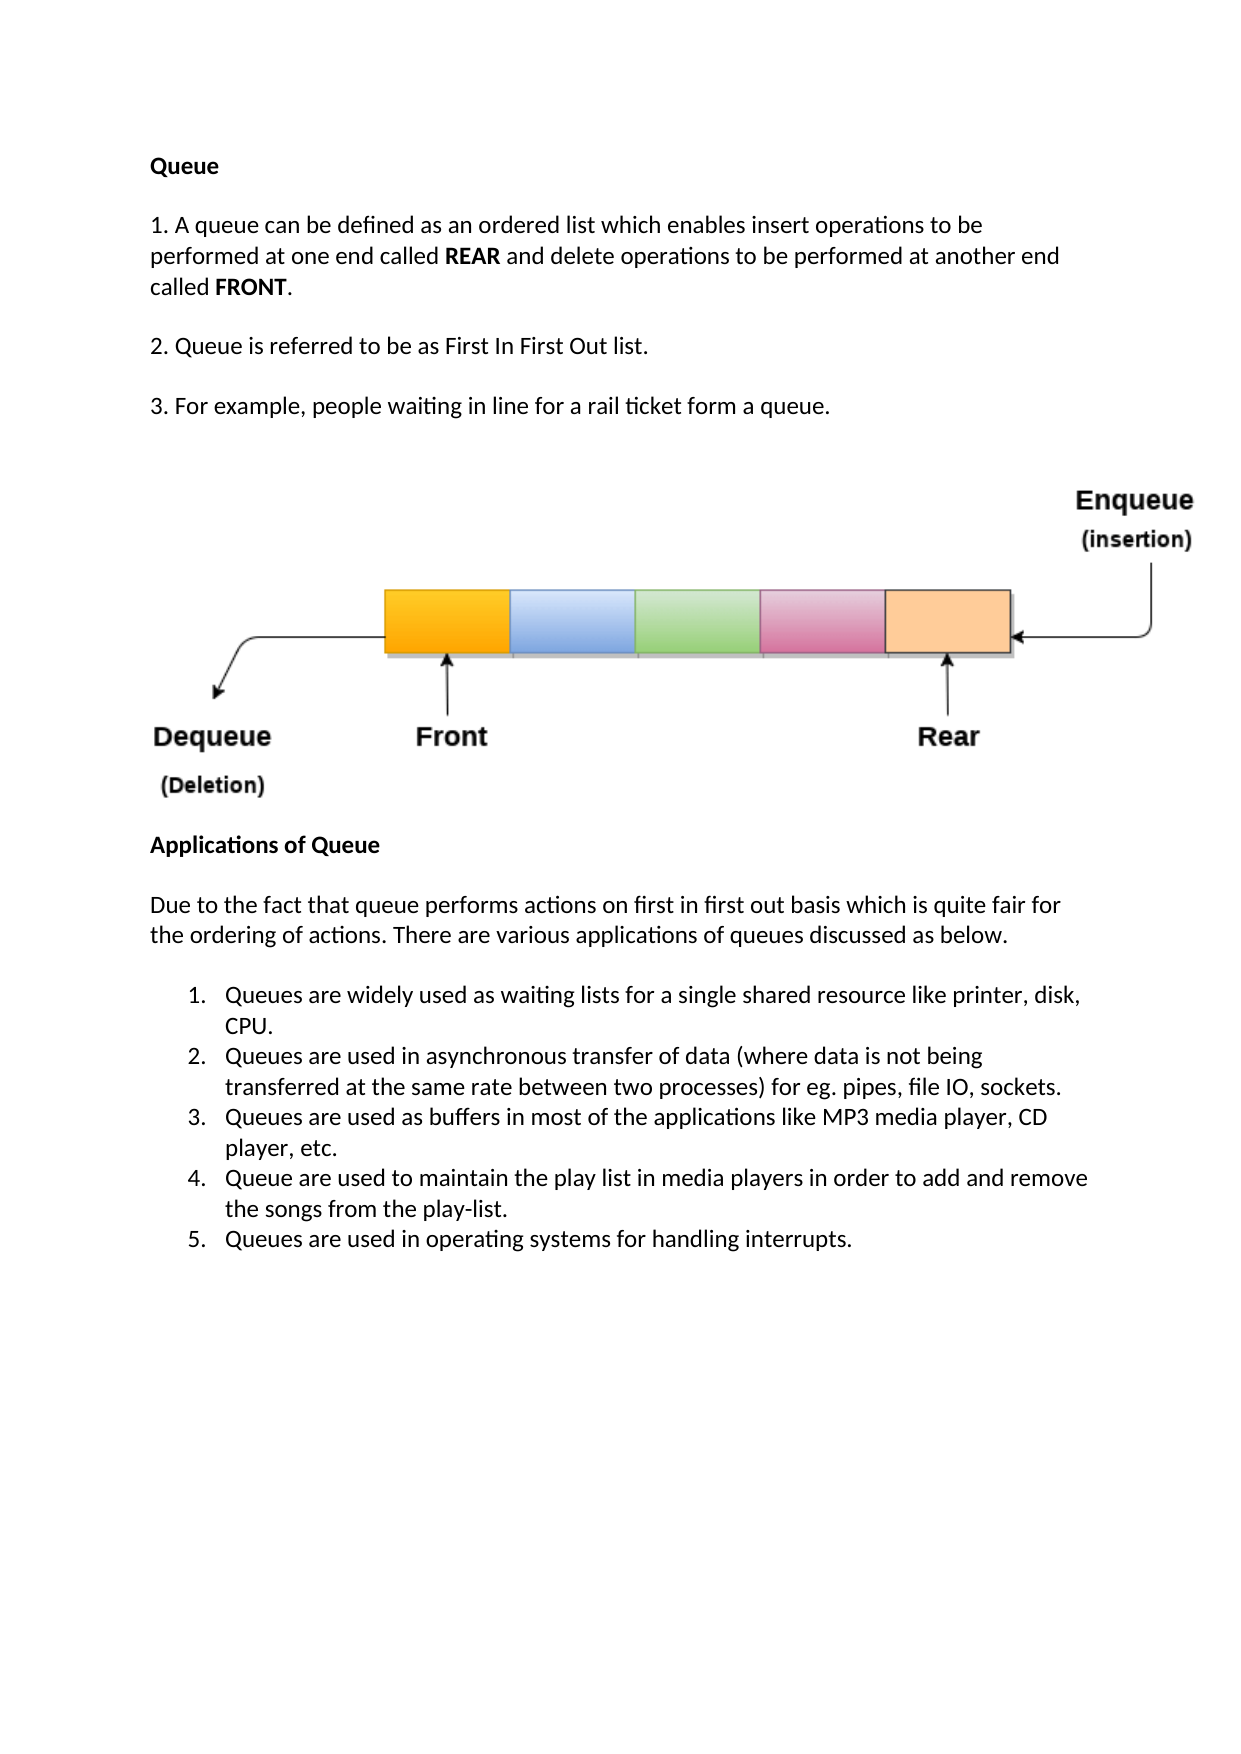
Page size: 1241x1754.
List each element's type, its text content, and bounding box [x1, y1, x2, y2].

text 3. For example, people waiting in line for a rail ticket form a queue. [150, 390, 1090, 421]
text Queue [150, 150, 1090, 181]
list Queue are used to maintain the play list in media players in order to add and remove the songs from the play-list. [187, 1162, 1090, 1223]
list Queues are used as buffers in most of the applications like MP3 media player, CD player, etc. [187, 1101, 1090, 1162]
list Queues are widely used as waiting lists for a single shared resource like printer, disk, CPU. [187, 979, 1090, 1040]
picture [150, 480, 1221, 801]
text Due to the fact that queue performs actions on first in first out basis which is quite fair for the ordering of actions. There are various applications of queues discussed as below. [150, 889, 1090, 950]
list Queues are used in operating systems for handling interrupts. [187, 1223, 1090, 1254]
list Queues are used in asynchronous transfer of data (where data is not being transferred at the same rate between two processes) for eg. pipes, file IO, sockets. [187, 1040, 1090, 1101]
text 1. A queue can be defined as an ordered list which enables insert operations to be performed at one end called REAR and delete operations to be performed at another end called FRONT. [150, 210, 1090, 301]
text 2. Queue is referred to be as First In First Out list. [150, 330, 1090, 361]
text Applications of Queue [150, 829, 1090, 860]
